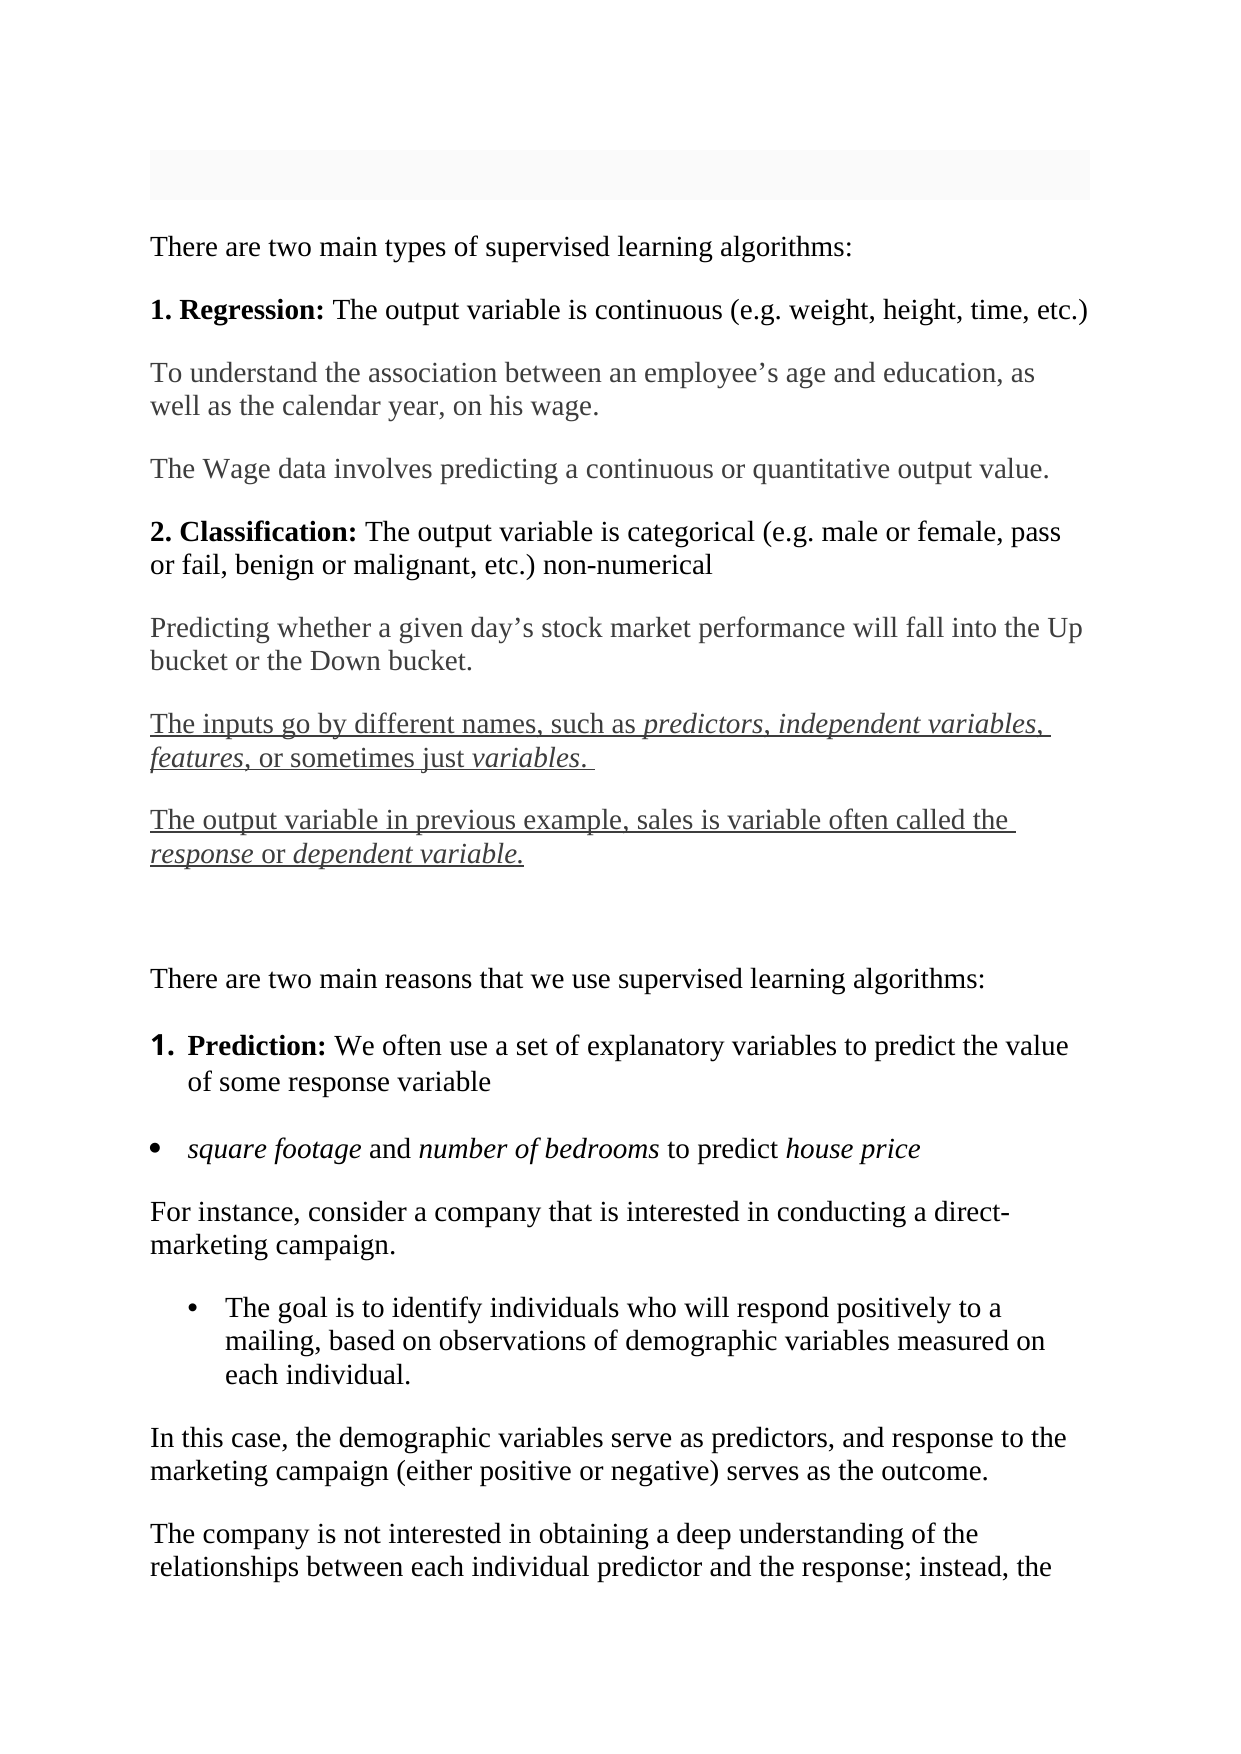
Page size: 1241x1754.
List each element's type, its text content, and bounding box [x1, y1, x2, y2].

text There are two main reasons that we use supervised learning algorithms: [150, 961, 1090, 995]
text For instance, consider a company that is interested in conducting a direct-marketing campaign. [150, 1194, 1090, 1261]
text 2. Classification: The output variable is categorical (e.g. male or female, pass or fail, benign or malignant, etc.) non-numerical [150, 514, 1090, 581]
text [150, 1516, 1090, 1583]
list square footage and number of bedrooms to predict house price [150, 1131, 1090, 1164]
text The output variable in previous example, sales is variable often called the response or dependent variable. [150, 802, 1090, 869]
text In this case, the demographic variables serve as predictors, and response to the marketing campaign (either positive or negative) serves as the outcome. [150, 1420, 1090, 1487]
text Predicting whether a given day’s stock market performance will fall into the Up bucket or the Down bucket. [150, 610, 1090, 677]
text The Wage data involves predicting a continuous or quantitative output value. [150, 451, 1090, 484]
list The goal is to identify individuals who will respond positively to a mailing, based on observations of demographic variables measured on each individual. [187, 1290, 1090, 1391]
text There are two main types of supervised learning algorithms: [150, 229, 1090, 263]
list Prediction: We often use a set of explanatory variables to predict the value of some response variable [150, 1024, 1090, 1097]
text 1. Regression: The output variable is continuous (e.g. weight, height, time, etc.) [150, 292, 1090, 326]
text The inputs go by different names, such as predictors, independent variables, features, or sometimes just variables. [150, 706, 1090, 773]
text To understand the association between an employee’s age and education, as well as the calendar year, on his wage. [150, 355, 1090, 422]
